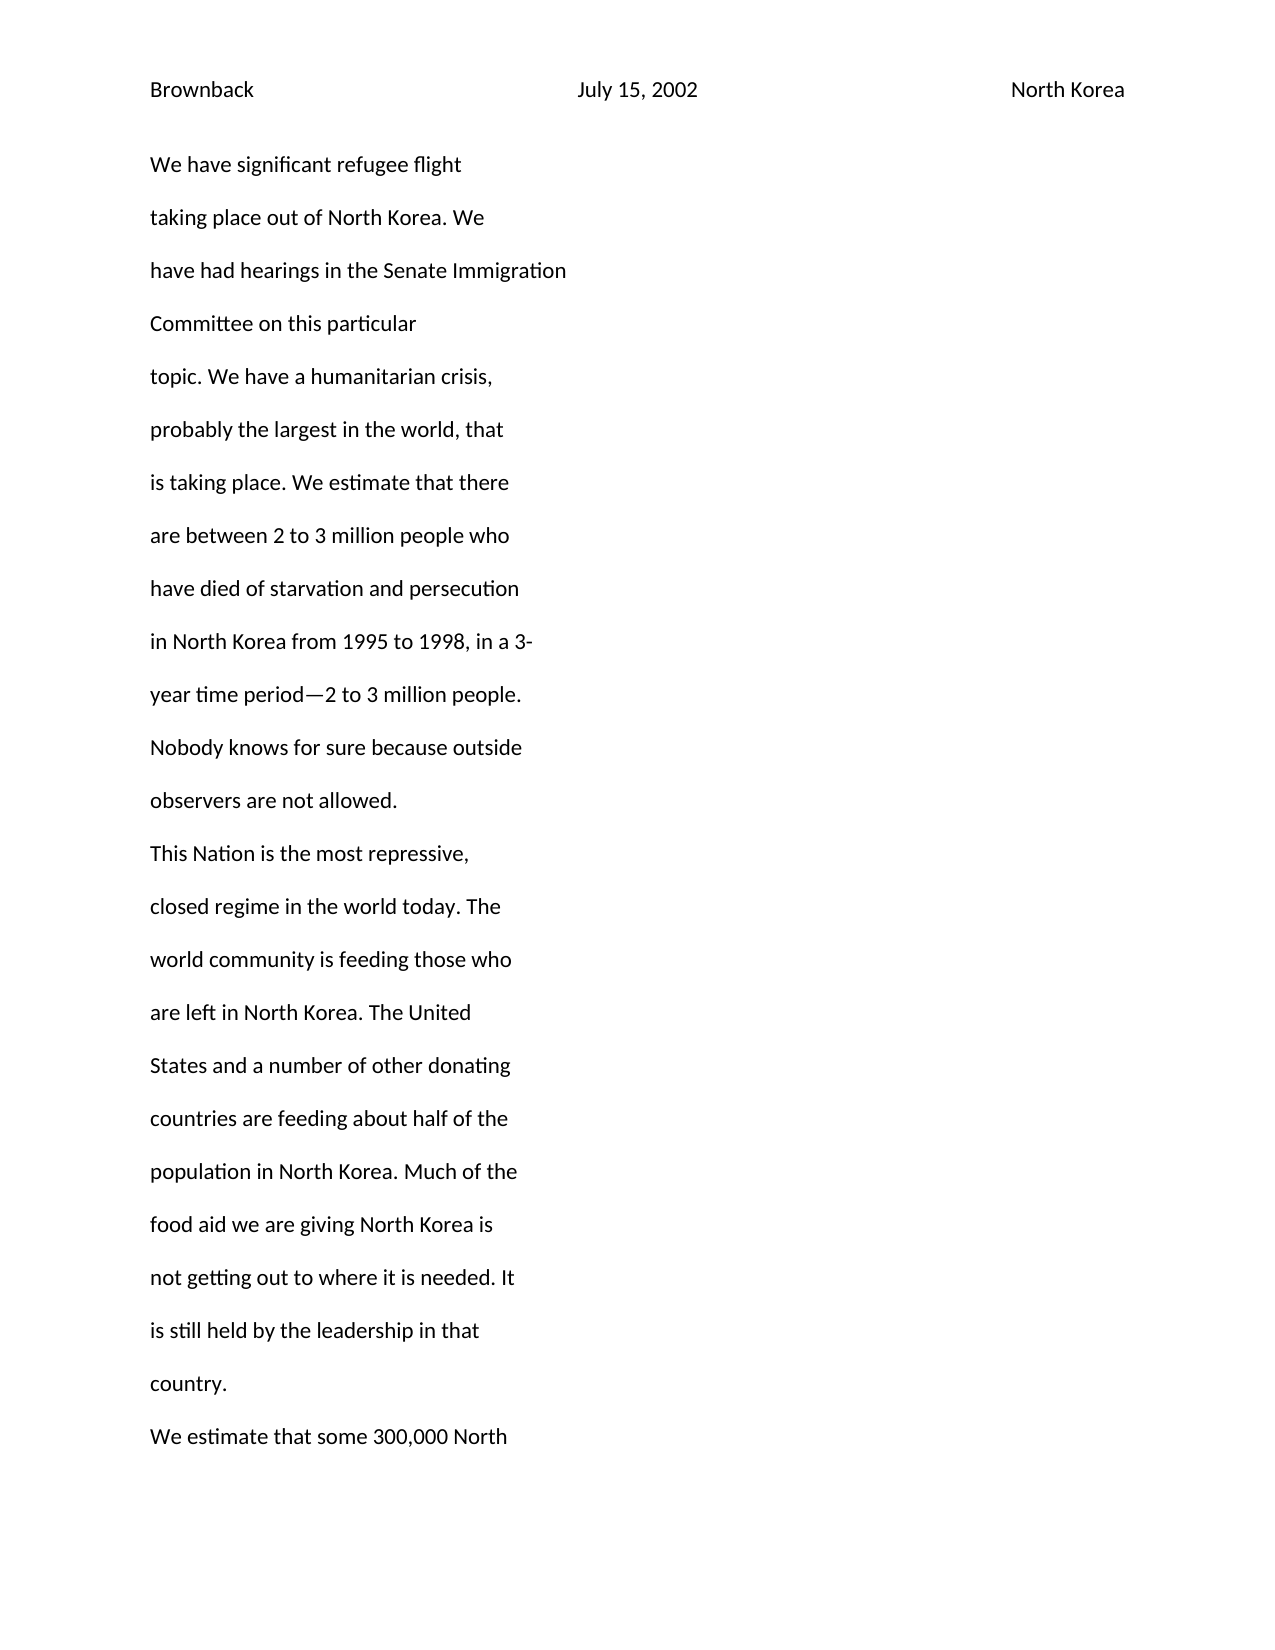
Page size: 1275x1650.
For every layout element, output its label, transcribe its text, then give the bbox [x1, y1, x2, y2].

text have had hearings in the Senate Immigration [150, 256, 1125, 284]
text We estimate that some 300,000 North [150, 1422, 1125, 1451]
text world community is feeding those who [150, 945, 1125, 973]
text year time period—2 to 3 million people. [150, 680, 1125, 708]
text food aid we are giving North Korea is [150, 1210, 1125, 1238]
text observers are not allowed. [150, 786, 1125, 814]
text countries are feeding about half of the [150, 1104, 1125, 1132]
text This Nation is the most repressive, [150, 839, 1125, 867]
text are left in North Korea. The United [150, 998, 1125, 1026]
text in North Korea from 1995 to 1998, in a 3- [150, 627, 1125, 655]
text Committee on this particular [150, 309, 1125, 337]
text closed regime in the world today. The [150, 892, 1125, 920]
text is still held by the leadership in that [150, 1316, 1125, 1344]
text country. [150, 1369, 1125, 1397]
text Nobody knows for sure because outside [150, 733, 1125, 761]
text population in North Korea. Much of the [150, 1157, 1125, 1185]
text topic. We have a humanitarian crisis, [150, 362, 1125, 390]
text States and a number of other donating [150, 1051, 1125, 1079]
text We have significant refugee flight [150, 150, 1125, 178]
text taking place out of North Korea. We [150, 203, 1125, 231]
text are between 2 to 3 million people who [150, 521, 1125, 549]
text have died of starvation and persecution [150, 574, 1125, 602]
text is taking place. We estimate that there [150, 468, 1125, 496]
text not getting out to where it is needed. It [150, 1263, 1125, 1291]
text probably the largest in the world, that [150, 415, 1125, 443]
